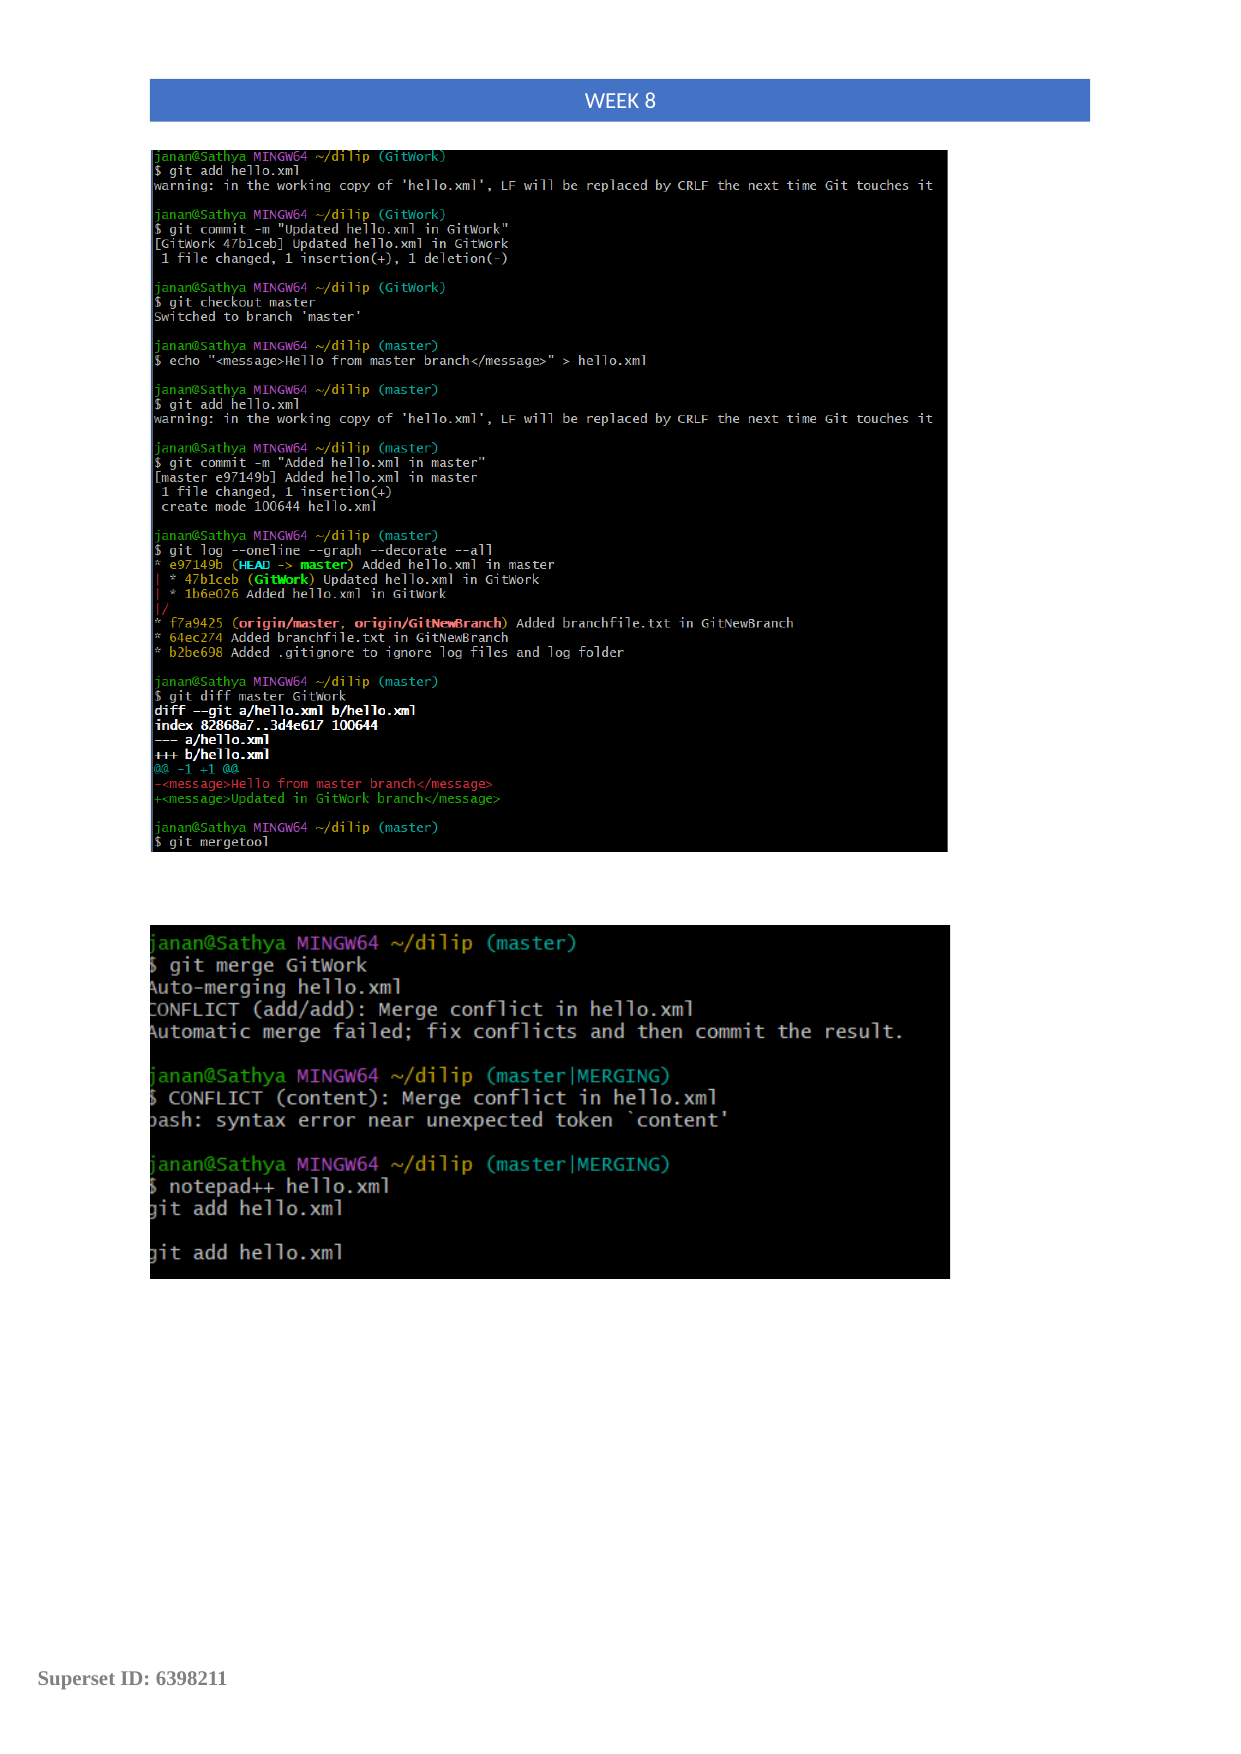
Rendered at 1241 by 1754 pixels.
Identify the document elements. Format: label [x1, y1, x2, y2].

picture [150, 925, 951, 1279]
picture [150, 150, 948, 852]
